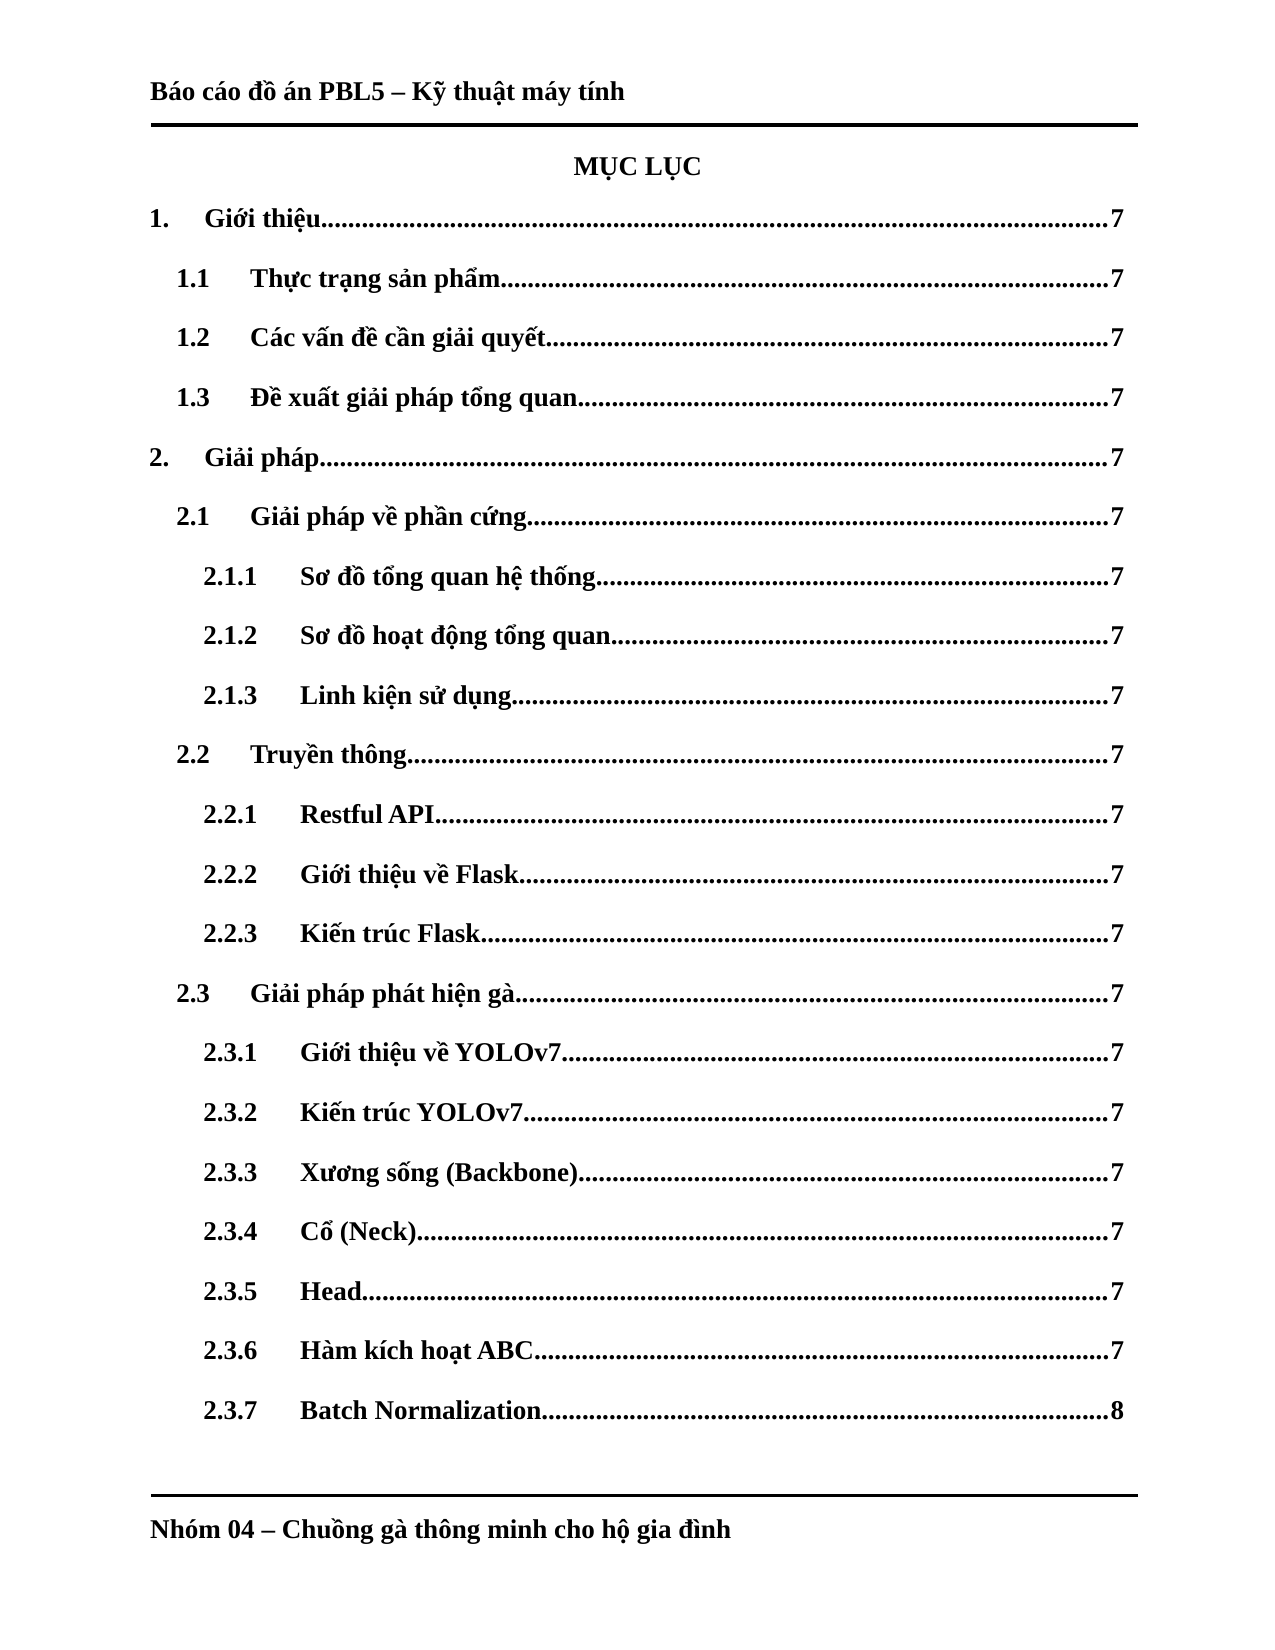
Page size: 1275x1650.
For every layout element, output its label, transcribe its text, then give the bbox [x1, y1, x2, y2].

text MỤC LỤC [150, 150, 1125, 181]
